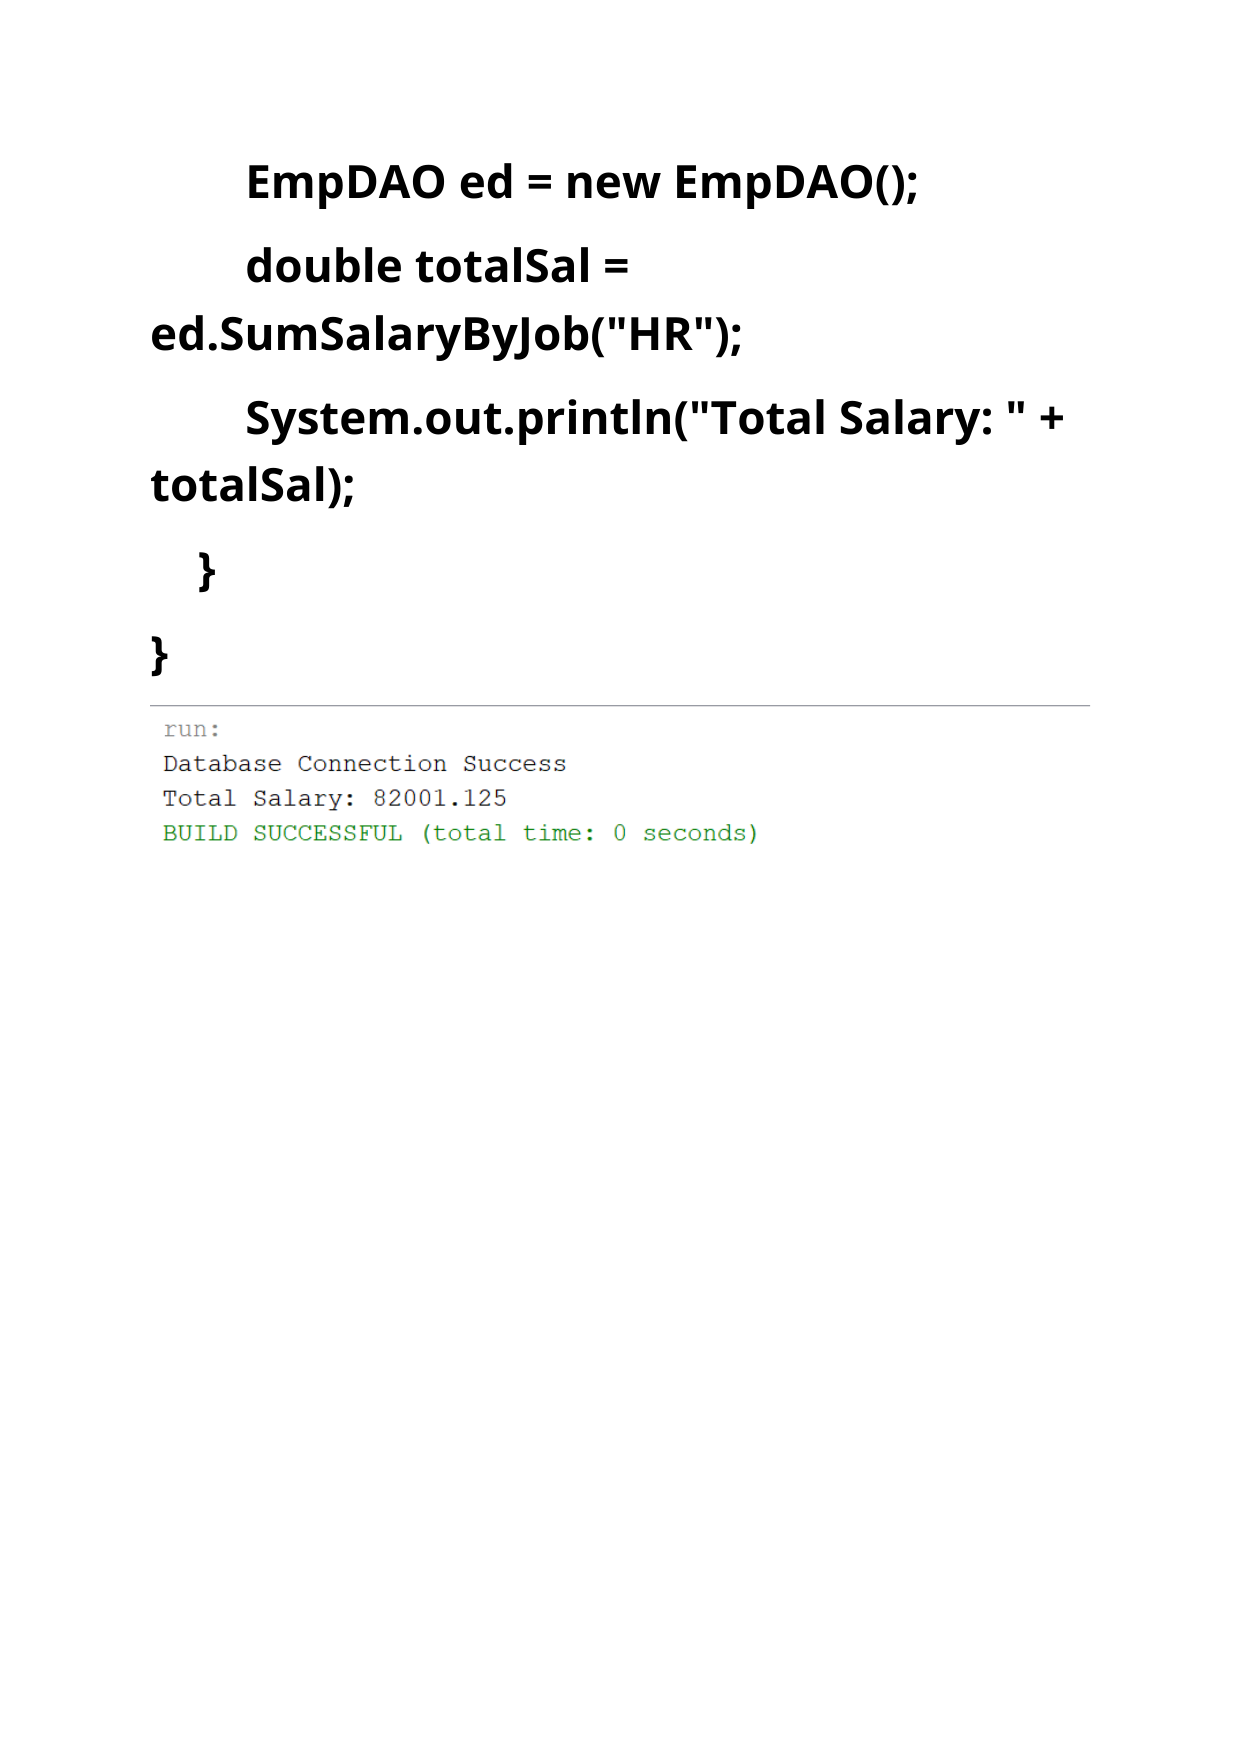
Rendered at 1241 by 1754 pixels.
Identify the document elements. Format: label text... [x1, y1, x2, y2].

text } [150, 620, 1090, 683]
text System.out.println("Total Salary: " + totalSal); [150, 385, 1090, 515]
text double totalSal = ed.SumSalaryByJob("HR"); [150, 234, 1090, 364]
picture [150, 704, 1091, 970]
text } [150, 536, 1090, 599]
text EmpDAO ed = new EmpDAO(); [150, 150, 1090, 212]
